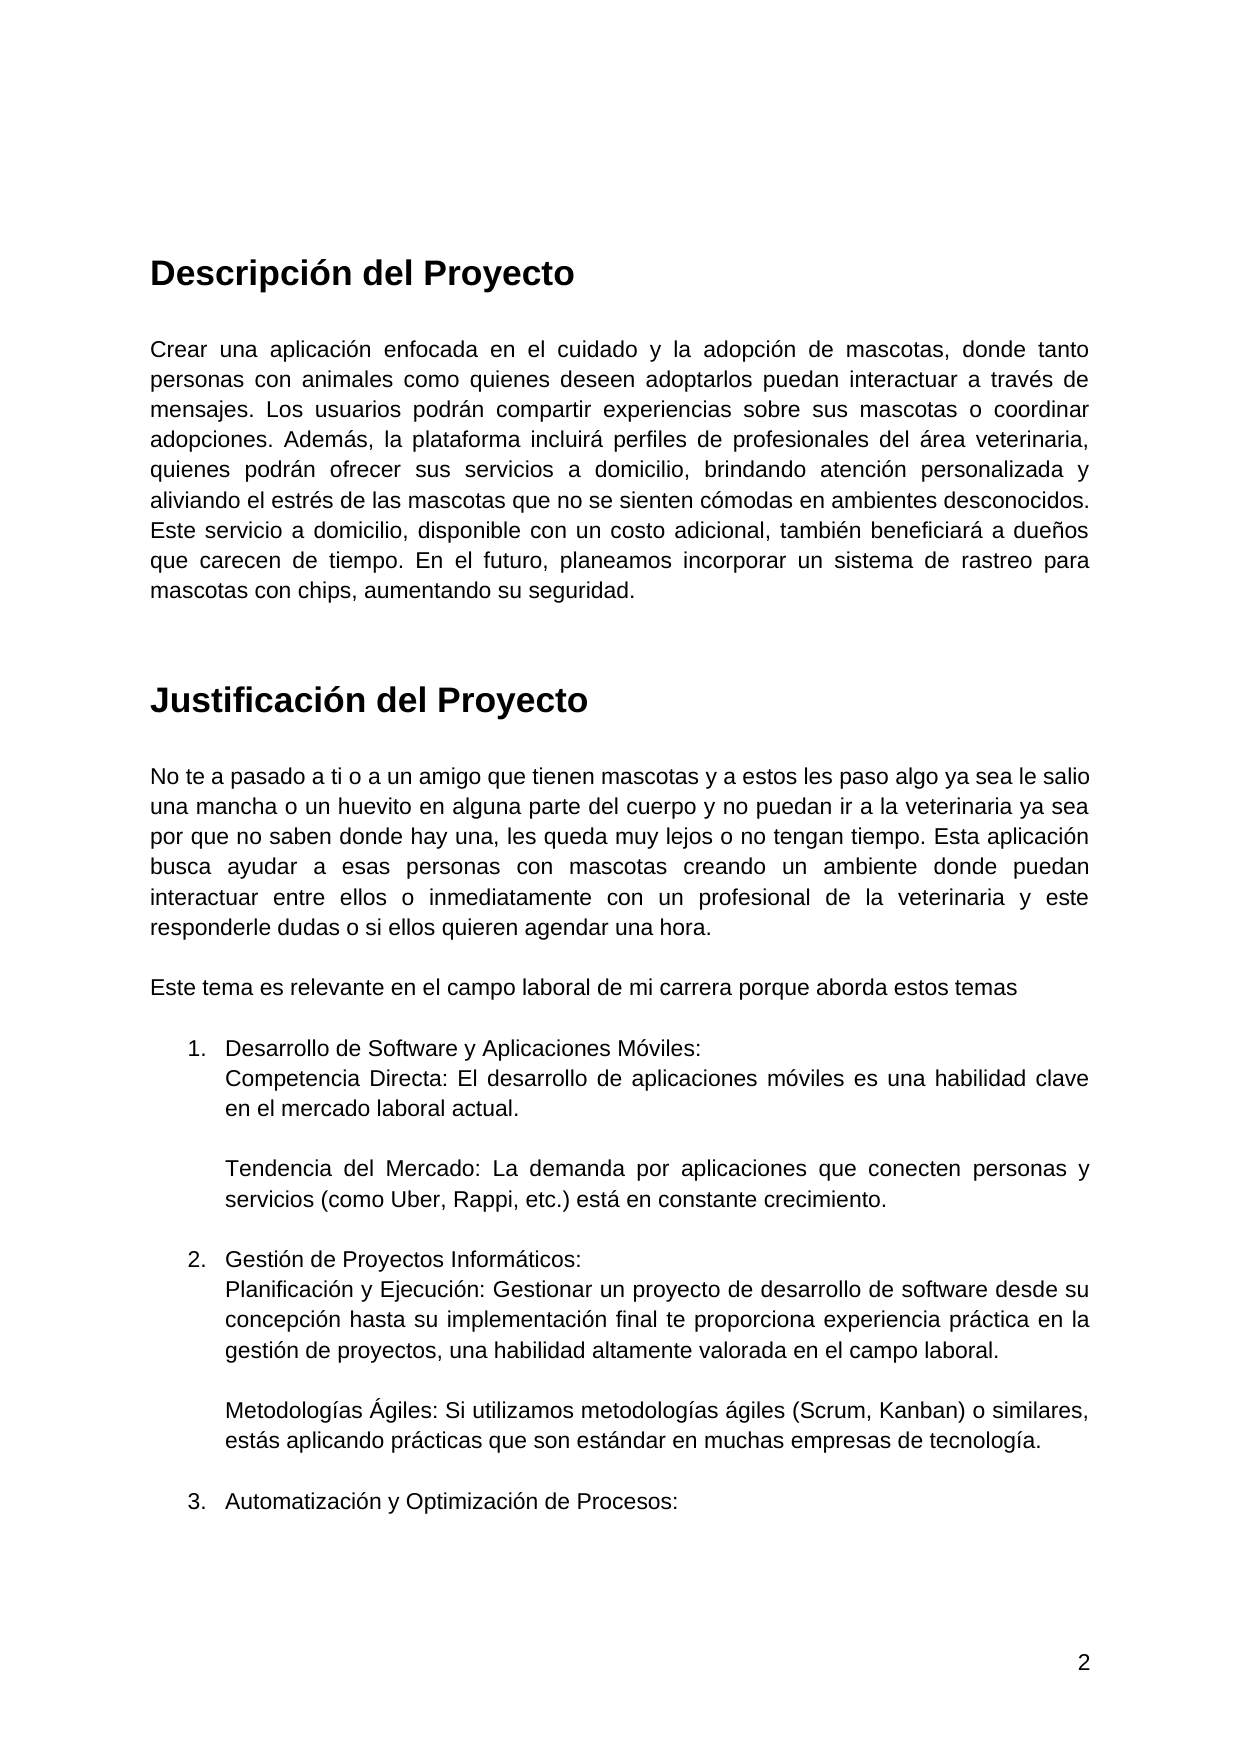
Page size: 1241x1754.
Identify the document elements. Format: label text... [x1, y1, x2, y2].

subtitle Descripción del Proyecto [150, 252, 1090, 293]
text Competencia Directa: El desarrollo de aplicaciones móviles es una habilidad clave en el mercado laboral actual. [225, 1065, 1090, 1121]
text Este tema es relevante en el campo laboral de mi carrera porque aborda estos temas [150, 974, 1090, 1001]
text Metodologías Ágiles: Si utilizamos metodologías ágiles (Scrum, Kanban) o similares, estás aplicando prácticas que son estándar en muchas empresas de tecnología. [225, 1397, 1090, 1454]
text Crear una aplicación enfocada en el cuidado y la adopción de mascotas, donde tanto personas con animales como quienes deseen adoptarlos puedan interactuar a través de mensajes. Los usuarios podrán compartir experiencias sobre sus mascotas o coordinar adopciones. Además, la plataforma incluirá perfiles de profesionales del área veterinaria, quienes podrán ofrecer sus servicios a domicilio, brindando atención personalizada y aliviando el estrés de las mascotas que no se sienten cómodas en ambientes desconocidos. Este servicio a domicilio, disponible con un costo adicional, también beneficiará a dueños que carecen de tiempo. En el futuro, planeamos incorporar un sistema de rastreo para mascotas con chips, aumentando su seguridad. [150, 336, 1090, 603]
subtitle Justificación del Proyecto [150, 679, 1090, 720]
text Planificación y Ejecución: Gestionar un proyecto de desarrollo de software desde su concepción hasta su implementación final te proporciona experiencia práctica en la gestión de proyectos, una habilidad altamente valorada en el campo laboral. [225, 1276, 1090, 1363]
list Automatización y Optimización de Procesos: [187, 1488, 1090, 1514]
list Desarrollo de Software y Aplicaciones Móviles: [187, 1034, 1090, 1061]
list Gestión de Proyectos Informáticos: [187, 1246, 1090, 1272]
text Tendencia del Mercado: La demanda por aplicaciones que conecten personas y servicios (como Uber, Rappi, etc.) está en constante crecimiento. [225, 1155, 1090, 1212]
text No te a pasado a ti o a un amigo que tienen mascotas y a estos les paso algo ya sea le salio una mancha o un huevito en alguna parte del cuerpo y no puedan ir a la veterinaria ya sea por que no saben donde hay una, les queda muy lejos o no tengan tiempo. Esta aplicación busca ayudar a esas personas con mascotas creando un ambiente donde puedan interactuar entre ellos o inmediatamente con un profesional de la veterinaria y este responderle dudas o si ellos quieren agendar una hora. [150, 763, 1090, 940]
